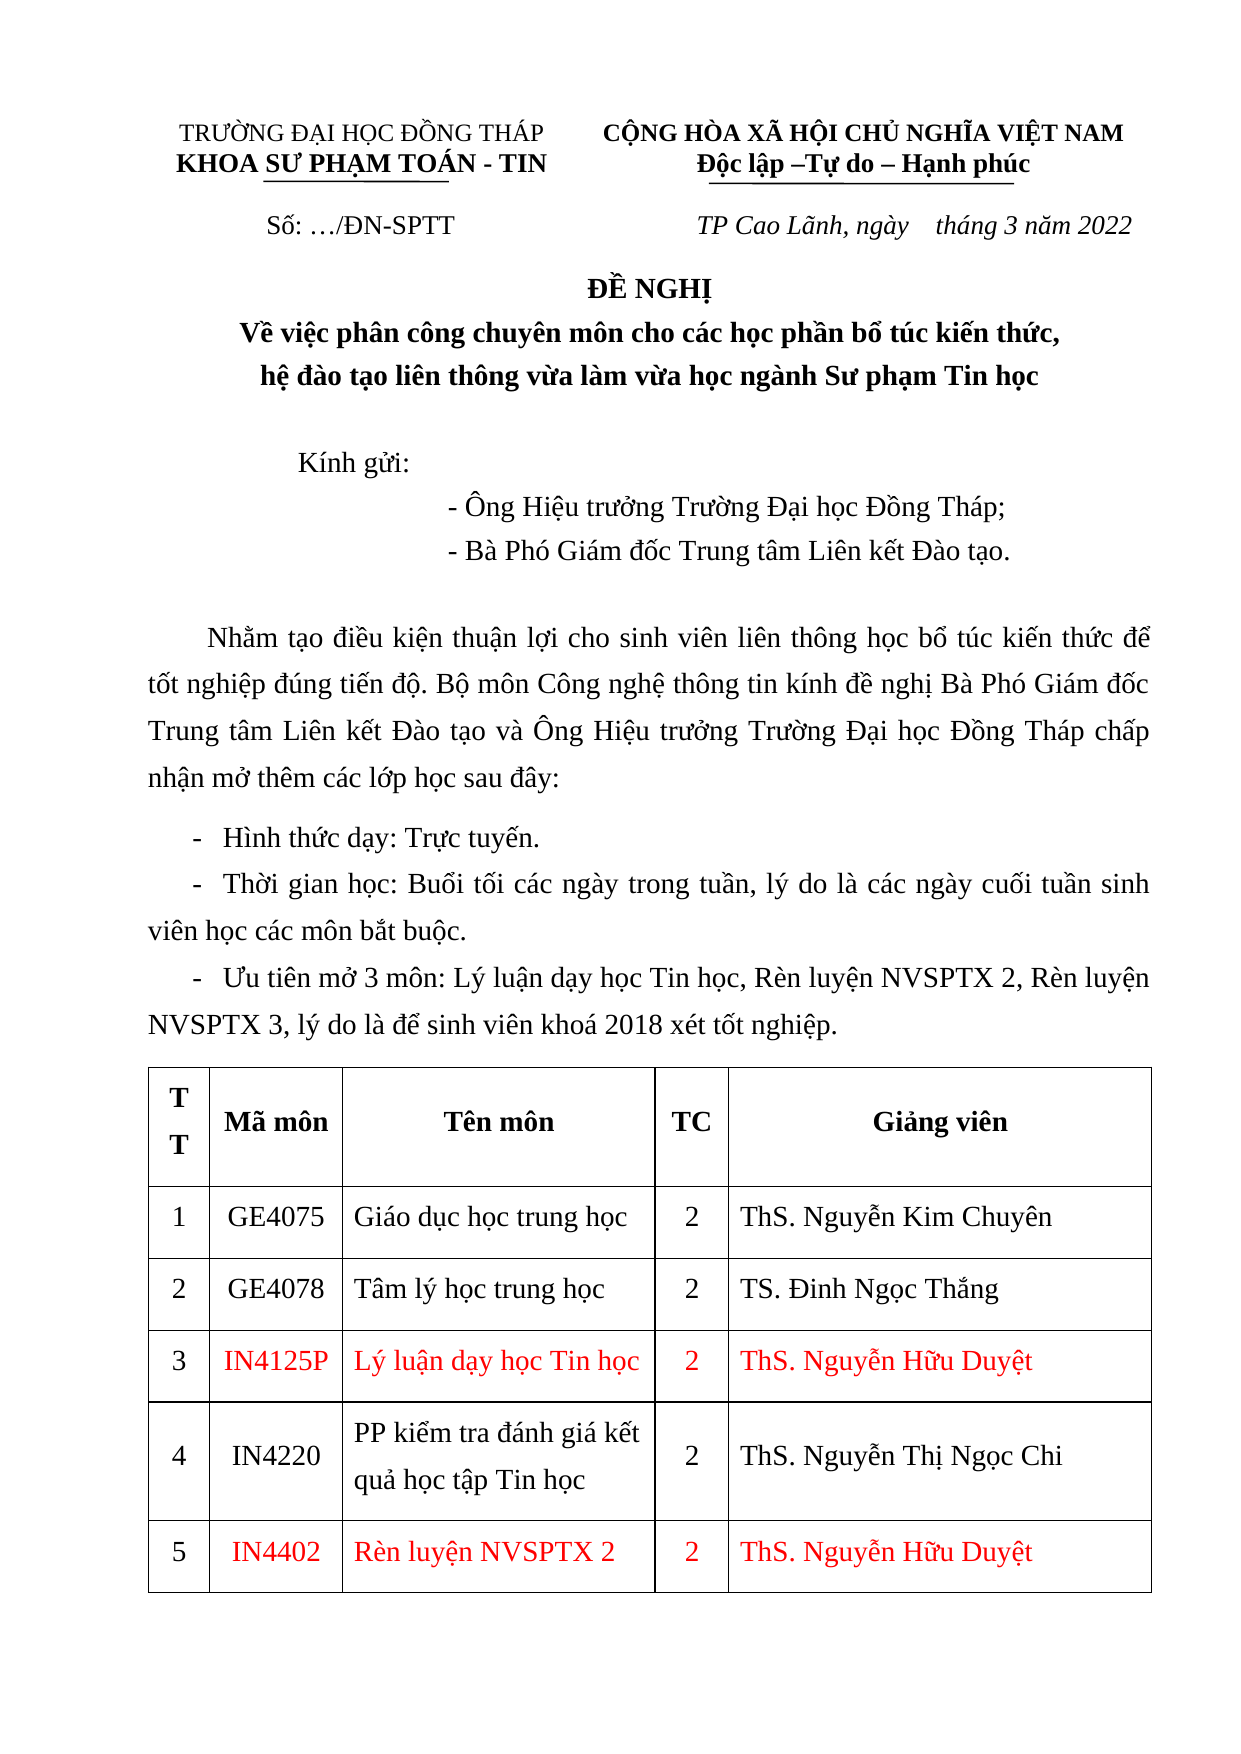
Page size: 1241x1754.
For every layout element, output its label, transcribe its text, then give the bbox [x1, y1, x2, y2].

table_cell ThS. Nguyễn Hữu Duyệt [729, 1521, 1151, 1592]
text hệ đào tạo liên thông vừa làm vừa học ngành Sư phạm Tin học [148, 358, 1152, 392]
text - Ông Hiệu trưởng Trường Đại học Đồng Tháp; [373, 489, 1152, 523]
table_cell 5 [149, 1521, 209, 1592]
table_cell 3 [149, 1331, 209, 1401]
list Thời gian học: Buổi tối các ngày trong tuần, lý do là các ngày cuối tuần sinh viên học các môn bắt buộc. [148, 867, 1152, 947]
list Ưu tiên mở 3 môn: Lý luận dạy học Tin học, Rèn luyện NVSPTX 2, Rèn luyện NVSPTX 3, lý do là để sinh viên khoá 2018 xét tốt nghiệp. [148, 960, 1152, 1041]
text - Bà Phó Giám đốc Trung tâm Liên kết Đào tạo. [148, 533, 1152, 566]
table_header Mã môn [210, 1068, 342, 1186]
table_cell IN4220 [210, 1403, 342, 1520]
table_header Giảng viên [729, 1068, 1151, 1186]
table_cell 2 [656, 1259, 728, 1329]
table_header TT [149, 1068, 209, 1186]
table_cell Tâm lý học trung học [343, 1259, 654, 1329]
text Số: …/ĐN-SPTT TP Cao Lãnh, ngày tháng 3 năm 2022 [148, 209, 1152, 240]
table_cell TS. Đinh Ngọc Thắng [729, 1259, 1151, 1329]
table_cell 2 [656, 1521, 728, 1592]
table_cell ThS. Nguyễn Thị Ngọc Chi [729, 1403, 1151, 1520]
table_cell IN4402 [210, 1521, 342, 1592]
text Nhằm tạo điều kiện thuận lợi cho sinh viên liên thông học bổ túc kiến thức để tốt nghiệp đúng tiến độ. Bộ môn Công nghệ thông tin kính đề nghị Bà Phó Giám đốc Trung tâm Liên kết Đào tạo và Ông Hiệu trưởng Trường Đại học Đồng Tháp chấp nhận mở thêm các lớp học sau đây: [148, 620, 1152, 794]
table_cell Giáo dục học trung học [343, 1187, 654, 1257]
table_cell 2 [149, 1259, 209, 1329]
table_cell 2 [656, 1187, 728, 1257]
table_cell 1 [149, 1187, 209, 1257]
table_cell Lý luận dạy học Tin học [343, 1331, 654, 1401]
table_header TC [656, 1068, 728, 1186]
table_cell IN4125P [210, 1331, 342, 1401]
table_cell GE4078 [210, 1259, 342, 1329]
table_cell 2 [656, 1331, 728, 1401]
text Kính gửi: [148, 446, 1152, 479]
text Về việc phân công chuyên môn cho các học phần bổ túc kiến thức, [148, 315, 1152, 348]
table_cell 2 [656, 1403, 728, 1520]
table_cell PP kiểm tra đánh giá kết quả học tập Tin học [343, 1403, 654, 1520]
table_cell 4 [149, 1403, 209, 1520]
table_cell ThS. Nguyễn Hữu Duyệt [729, 1331, 1151, 1401]
text ĐỀ NGHỊ [148, 271, 1152, 305]
table_cell Rèn luyện NVSPTX 2 [343, 1521, 654, 1592]
table_header CỘNG HÒA XÃ HỘI CHỦ NGHĨA VIỆT NAM Độc lập –Tự do – Hạnh phúc [575, 118, 1151, 178]
table_header TRƯỜNG ĐẠI HỌC ĐỒNG THÁP KHOA SƯ PHẠM TOÁN - TIN [148, 118, 575, 178]
table_header Tên môn [343, 1068, 654, 1186]
table_cell GE4075 [210, 1187, 342, 1257]
list Hình thức dạy: Trực tuyến. [148, 820, 1152, 853]
table_cell ThS. Nguyễn Kim Chuyên [729, 1187, 1151, 1257]
